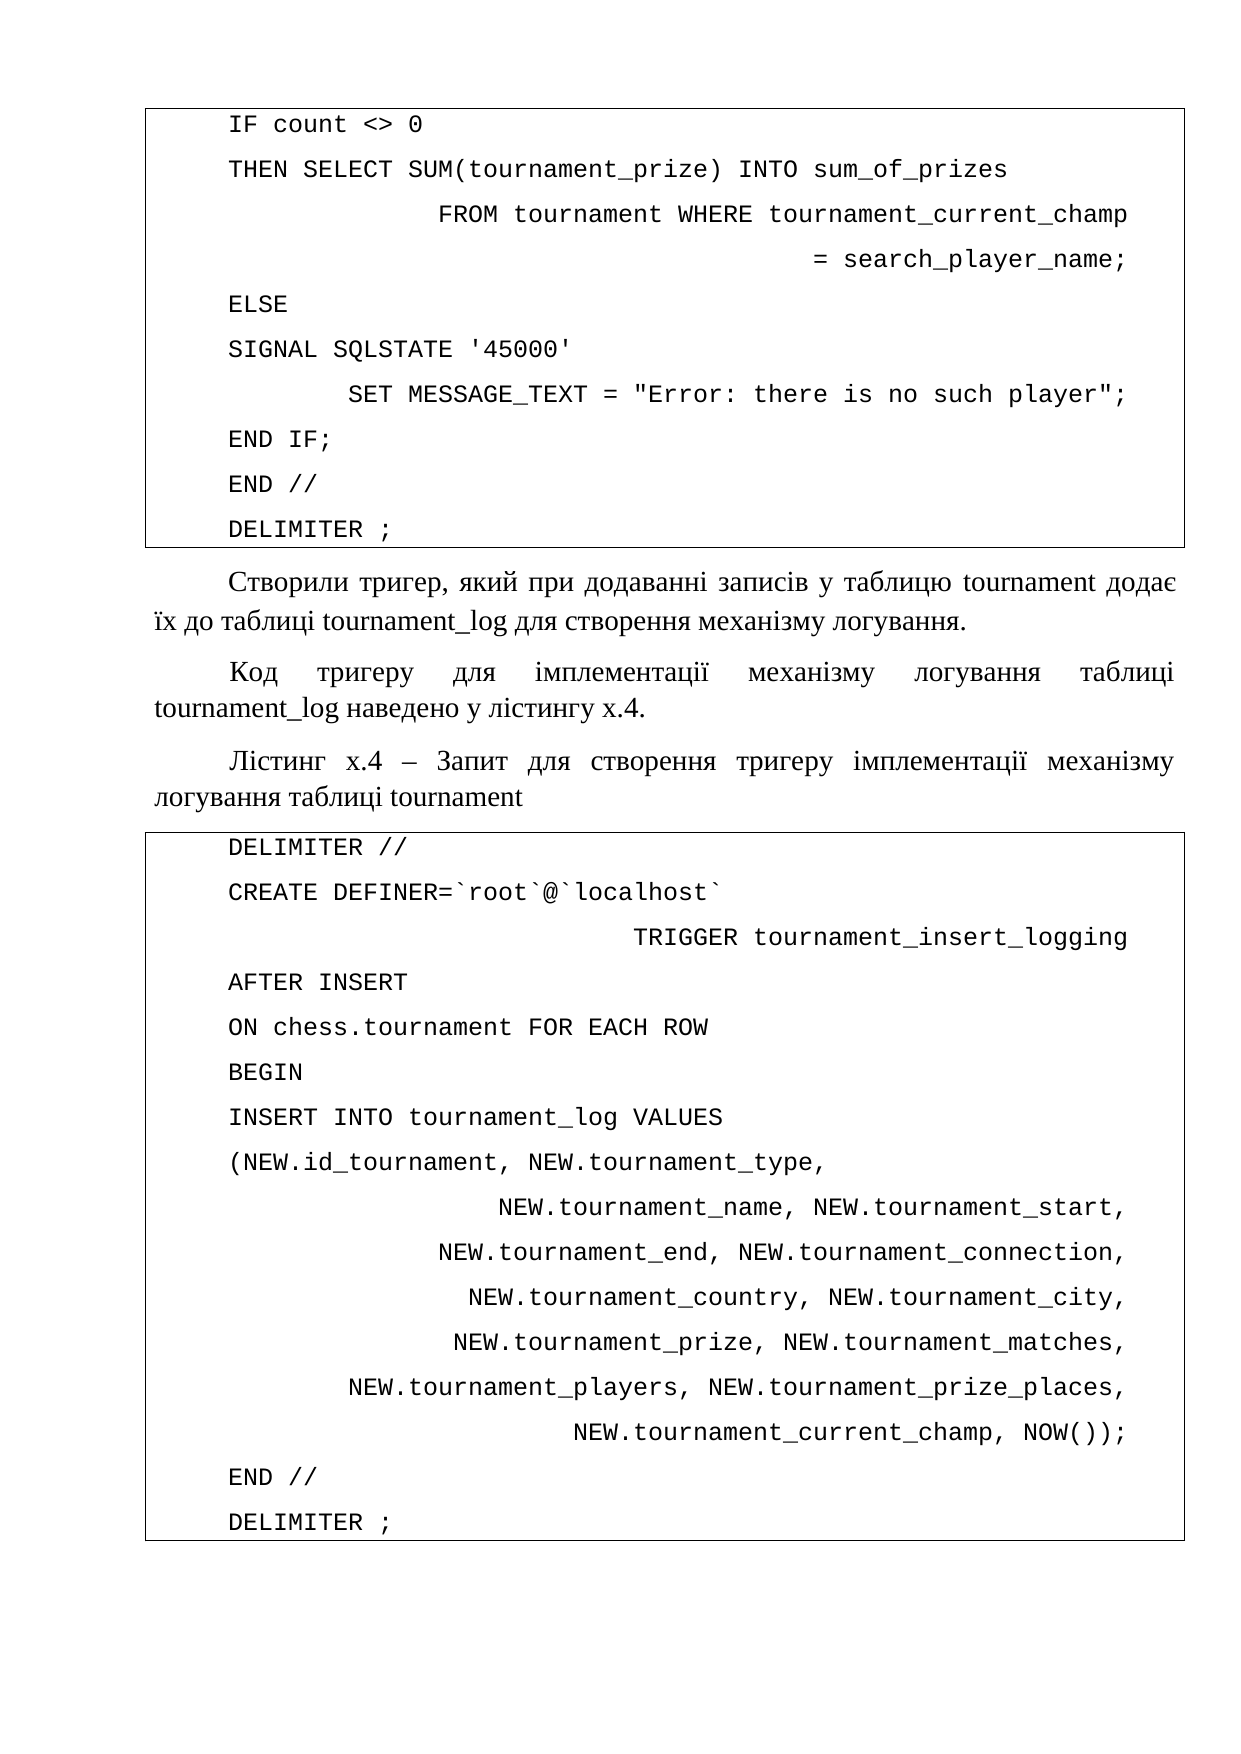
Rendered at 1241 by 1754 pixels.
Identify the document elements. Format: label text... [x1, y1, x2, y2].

text DELIMITER // [146, 833, 1184, 863]
text AFTER INSERT [146, 967, 1184, 998]
text IF count <> 0 [146, 109, 1184, 139]
text THEN SELECT SUM(tournament_prize) INTO sum_of_prizes [146, 153, 1184, 184]
text BEGIN [146, 1057, 1184, 1088]
text NEW.tournament_end, NEW.tournament_connection, [146, 1237, 1184, 1268]
text INSERT INTO tournament_log VALUES [146, 1102, 1184, 1133]
text NEW.tournament_prize, NEW.tournament_matches, [146, 1327, 1184, 1358]
text TRIGGER tournament_insert_logging [146, 922, 1184, 953]
text Лістинг х.4 – Запит для створення тригеру імплементації механізму логування таблиці tournament [154, 743, 1176, 813]
text = search_player_name; [146, 243, 1184, 274]
text DELIMITER ; [146, 513, 1184, 547]
text Створили тригер, який при додаванні записів у таблицю tournament додає їх до таблиці tournament_log для створення механізму логування. [154, 564, 1176, 636]
text SIGNAL SQLSTATE '45000' [146, 333, 1184, 364]
text FROM tournament WHERE tournament_current_champ [146, 198, 1184, 229]
text END // [146, 1462, 1184, 1493]
text (NEW.id_tournament, NEW.tournament_type, [146, 1147, 1184, 1178]
text SET MESSAGE_TEXT = "Error: there is no such player"; [146, 378, 1184, 409]
text NEW.tournament_name, NEW.tournament_start, [146, 1192, 1184, 1223]
text ELSE [146, 288, 1184, 319]
text CREATE DEFINER=`root`@`localhost` [146, 877, 1184, 908]
text NEW.tournament_country, NEW.tournament_city, [146, 1282, 1184, 1313]
text END IF; [146, 423, 1184, 454]
text NEW.tournament_players, NEW.tournament_prize_places, [146, 1372, 1184, 1403]
text DELIMITER ; [146, 1507, 1184, 1540]
text ON chess.tournament FOR EACH ROW [146, 1012, 1184, 1043]
text Код тригеру для імплементації механізму логування таблиці tournament_log наведено у лістингу х.4. [154, 654, 1176, 724]
text NEW.tournament_current_champ, NOW()); [146, 1417, 1184, 1448]
text END // [146, 468, 1184, 499]
